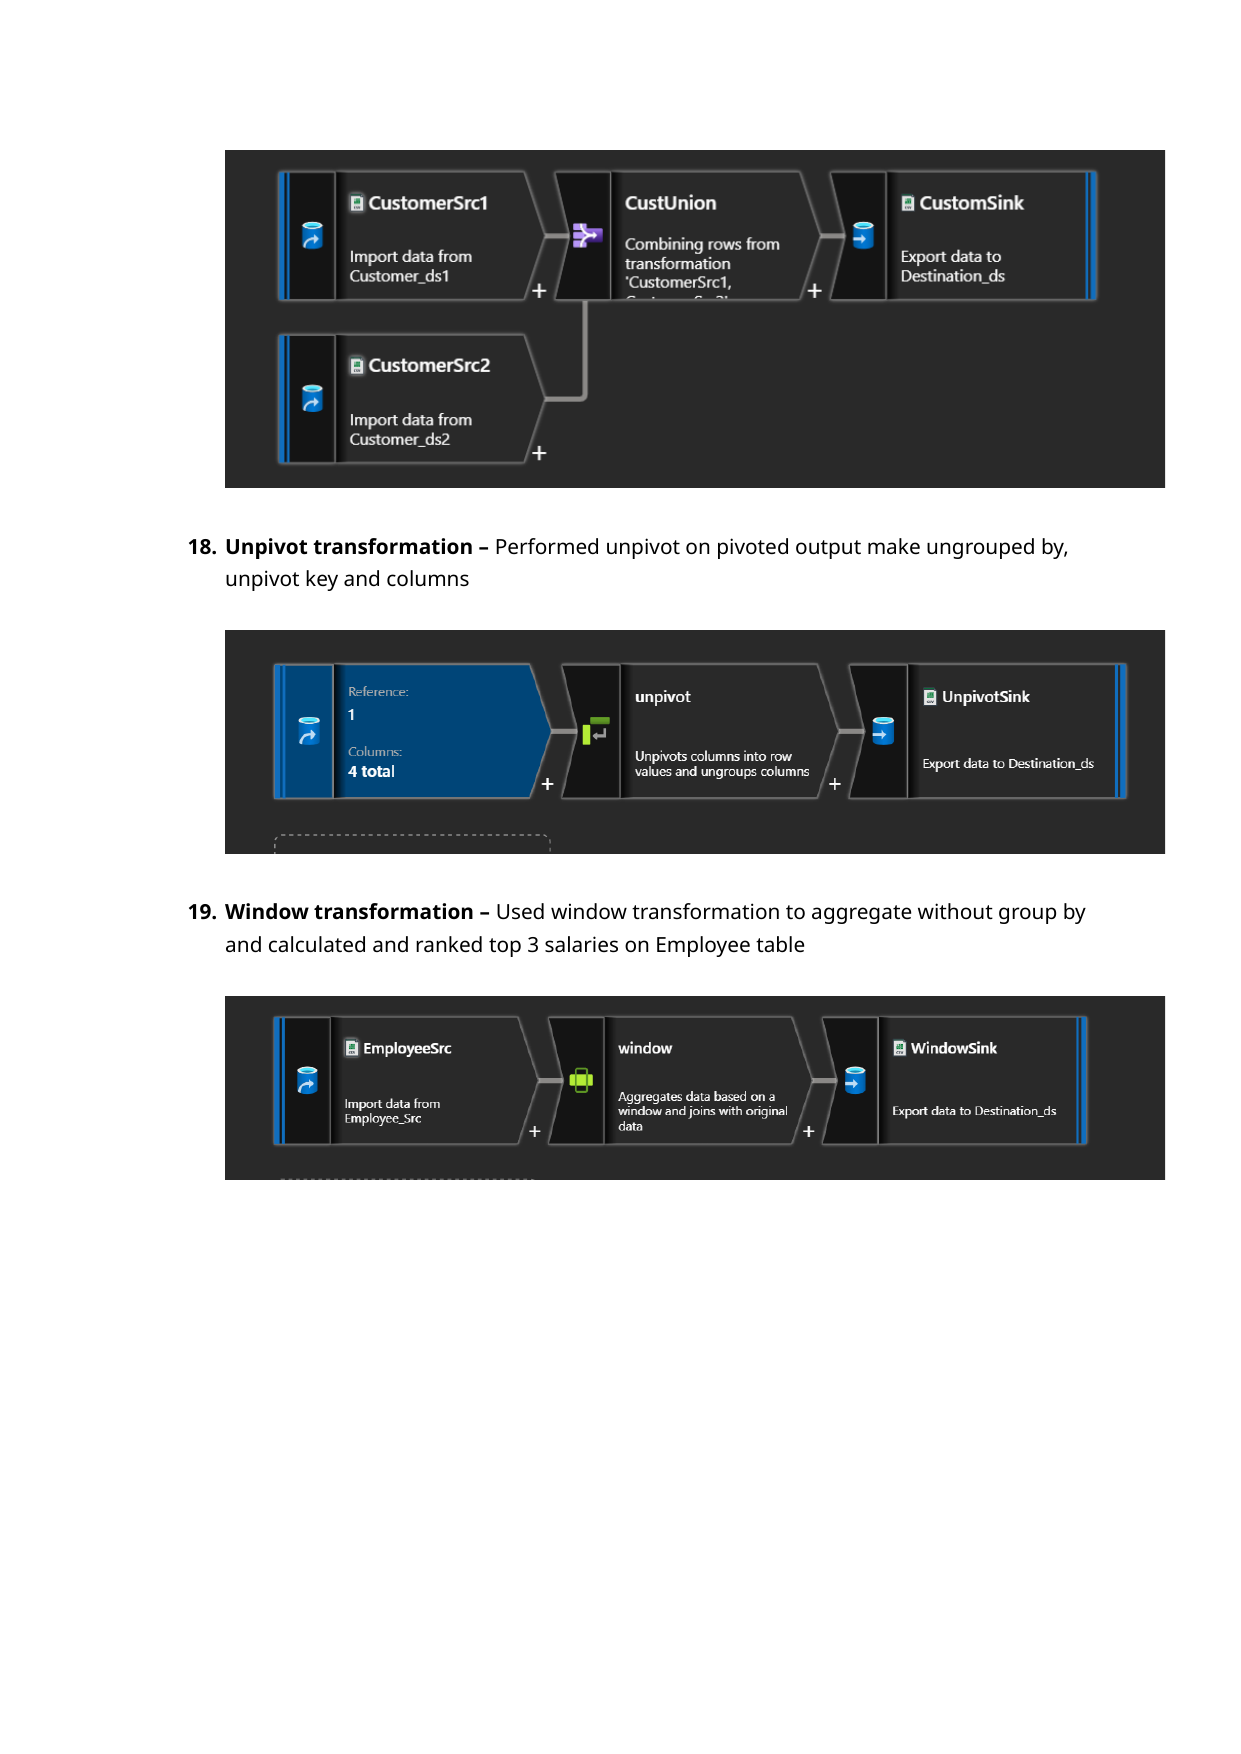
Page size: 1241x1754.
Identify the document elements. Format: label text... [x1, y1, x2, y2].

picture [225, 150, 1166, 488]
picture [225, 996, 1166, 1180]
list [187, 150, 1090, 527]
picture [225, 630, 1166, 854]
